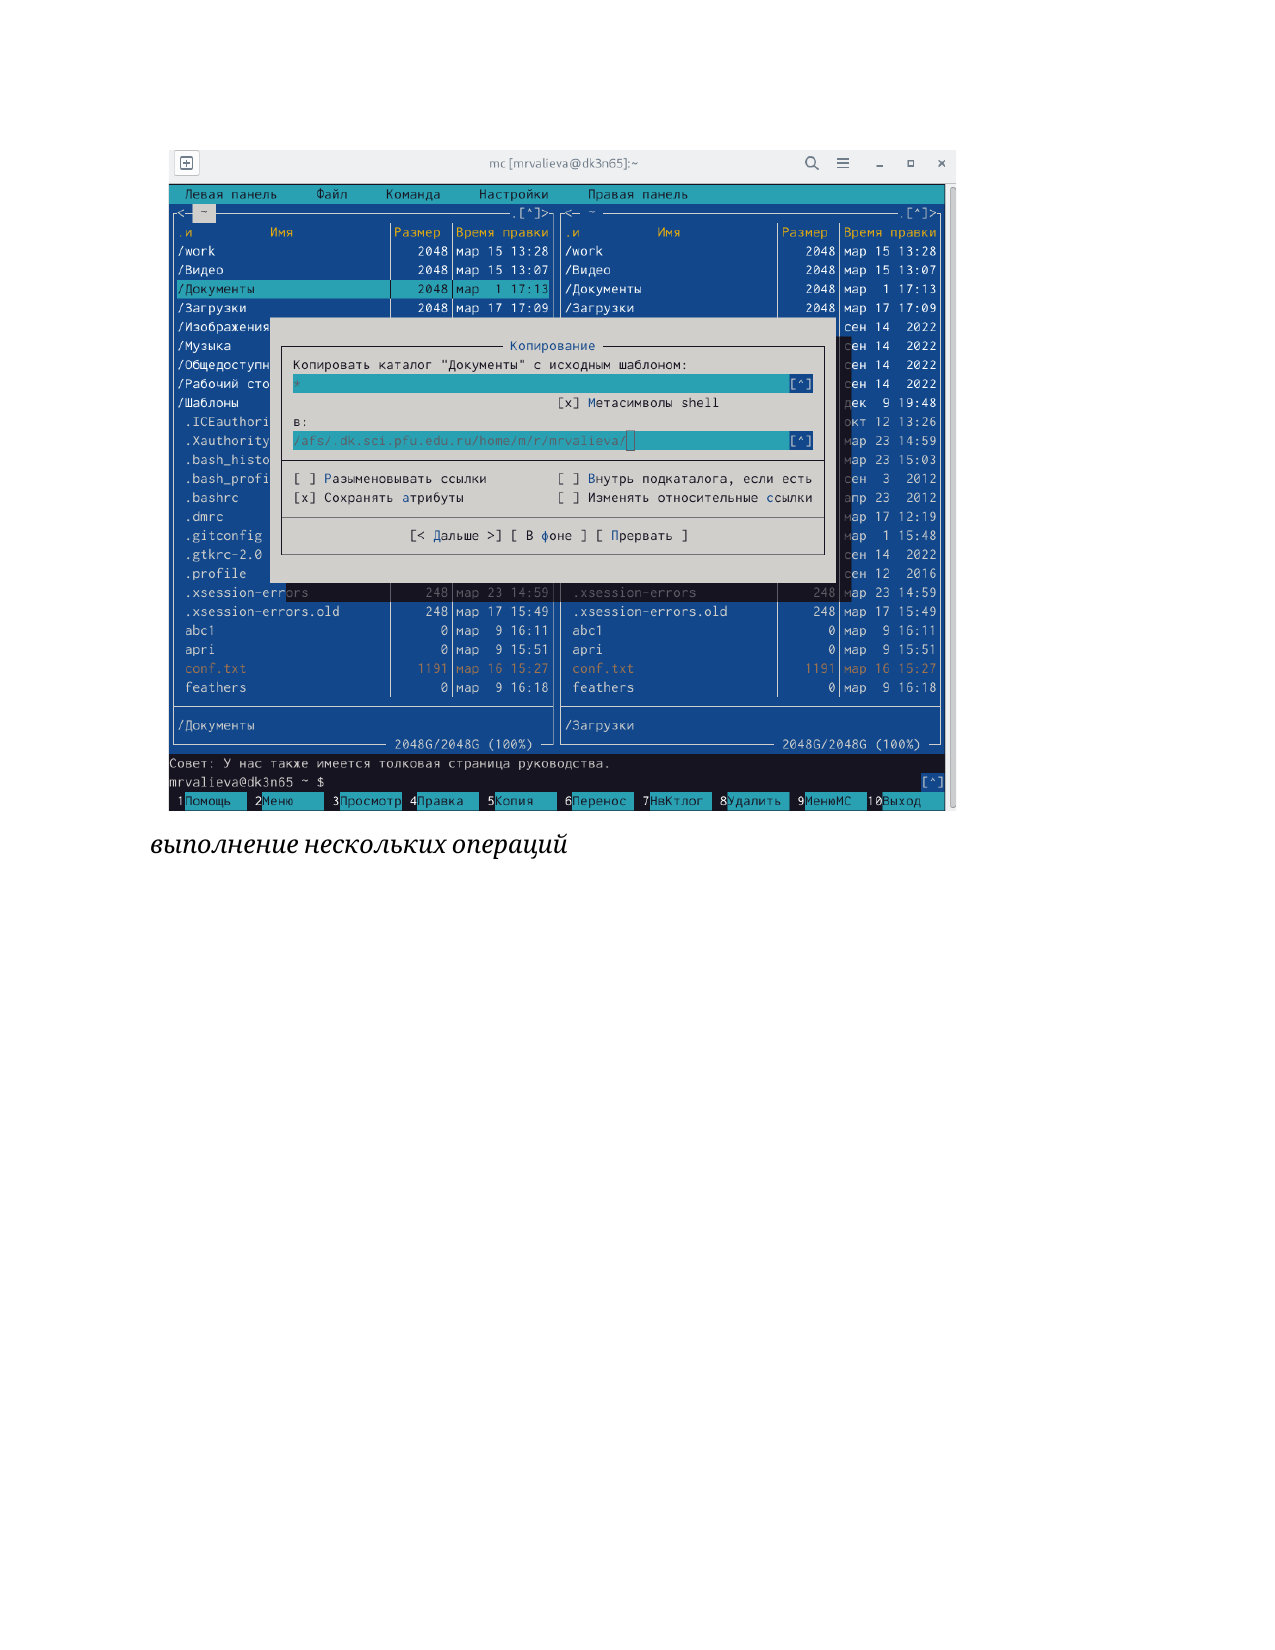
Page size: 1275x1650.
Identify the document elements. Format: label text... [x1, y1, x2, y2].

picture [168, 150, 957, 811]
text выполнение нескольких операций [150, 831, 1125, 860]
